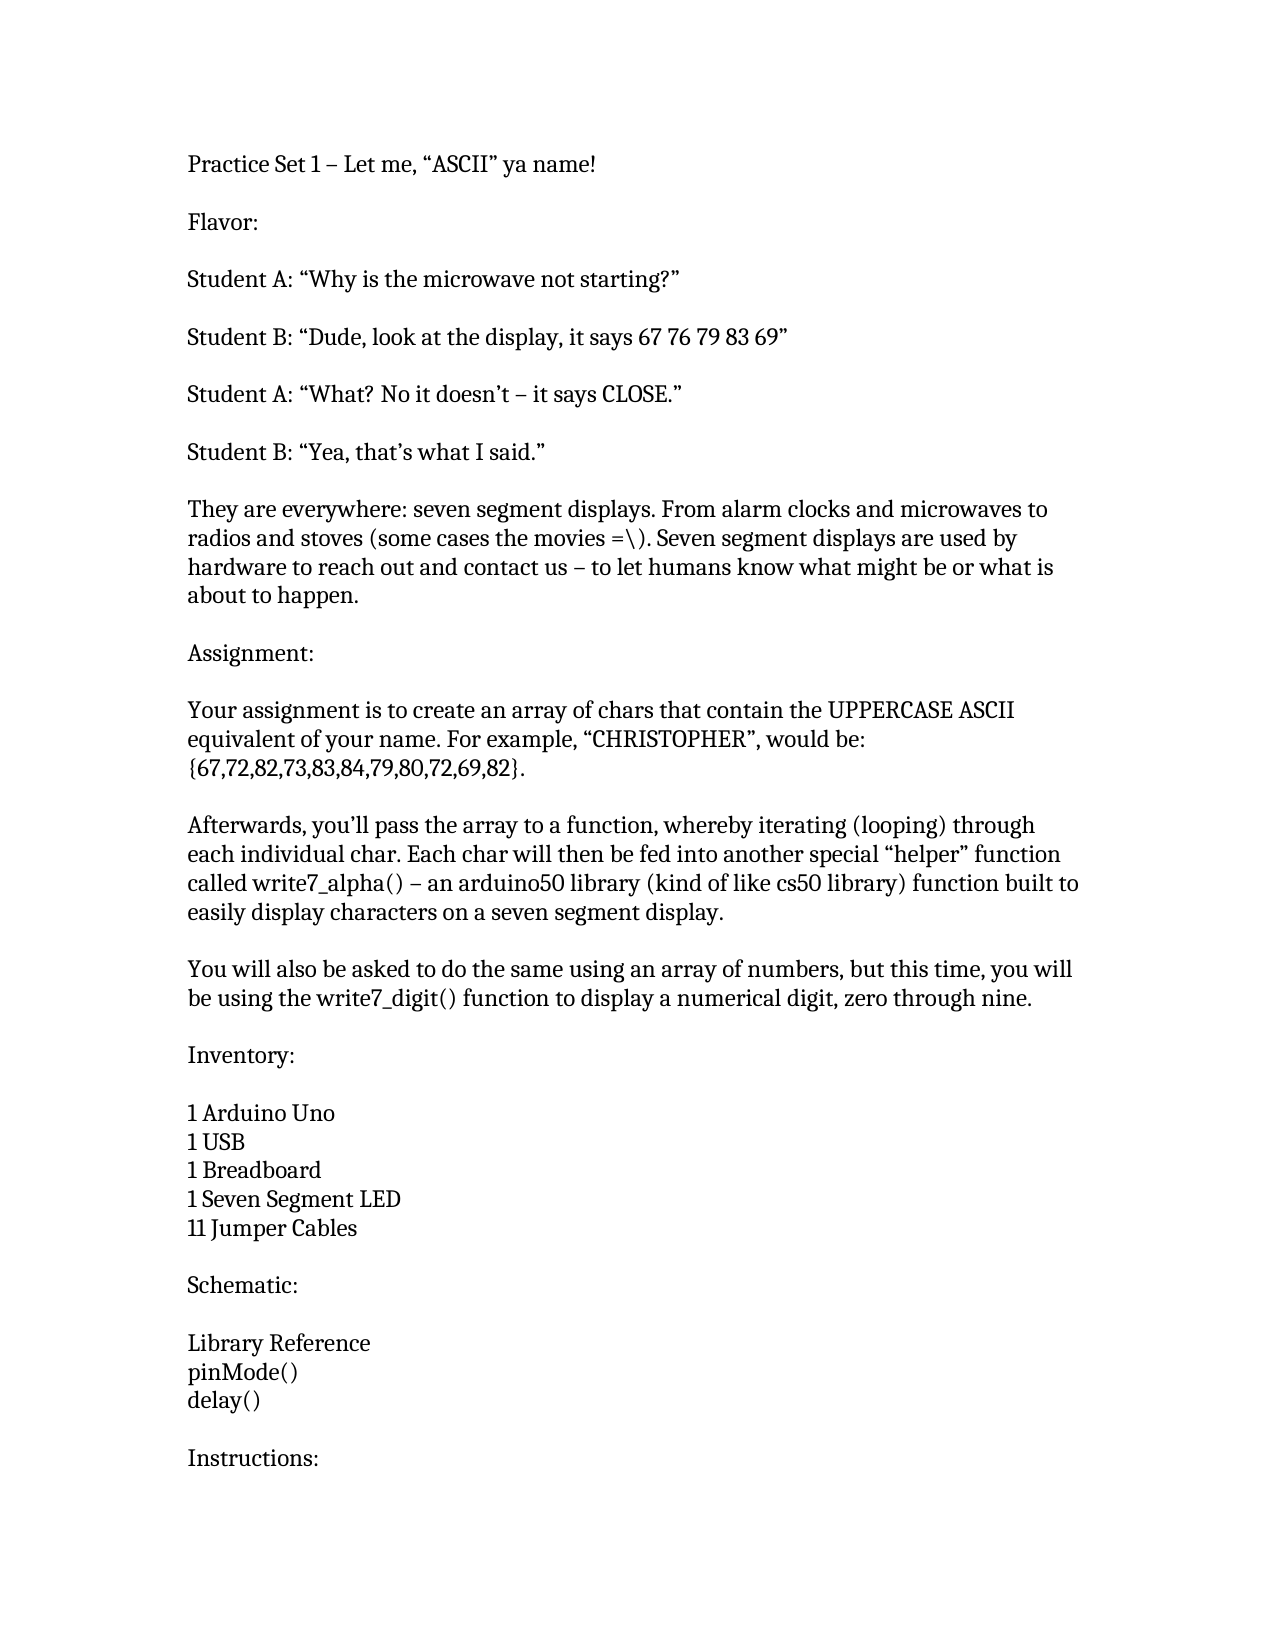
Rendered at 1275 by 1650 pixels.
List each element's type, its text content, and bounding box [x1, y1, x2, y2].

text Student A: “What? No it doesn’t – it says CLOSE.” [187, 380, 1087, 409]
text Your assignment is to create an array of chars that contain the UPPERCASE ASCII equivalent of your name. For example, “CHRISTOPHER”, would be: {67,72,82,73,83,84,79,80,72,69,82}. [187, 696, 1087, 782]
text Student B: “Dude, look at the display, it says 67 76 79 83 69” [187, 322, 1087, 351]
text Student A: “Why is the microwave not starting?” [187, 265, 1087, 294]
text Afterwards, you’ll pass the array to a function, whereby iterating (looping) through each individual char. Each char will then be fed into another special “helper” function called write7_alpha() – an arduino50 library (kind of like cs50 library) function built to easily display characters on a seven segment display. [187, 811, 1087, 926]
text Library Reference [187, 1329, 1087, 1357]
text Flavor: [187, 207, 1087, 236]
text Instructions: [187, 1444, 1087, 1472]
text Inventory: [187, 1041, 1087, 1070]
text 1 USB [187, 1127, 1087, 1156]
text delay() [187, 1386, 1087, 1415]
text 1 Breadboard [187, 1156, 1087, 1185]
text 1 Arduino Uno [187, 1099, 1087, 1127]
text 11 Jumper Cables [187, 1214, 1087, 1242]
text Assignment: [187, 639, 1087, 667]
text Schematic: [187, 1271, 1087, 1300]
text You will also be asked to do the same using an array of numbers, but this time, you will be using the write7_digit() function to display a numerical digit, zero through nine. [187, 955, 1087, 1012]
text They are everywhere: seven segment displays. From alarm clocks and microwaves to radios and stoves (some cases the movies =\). Seven segment displays are used by hardware to reach out and contact us – to let humans know what might be or what is about to happen. [187, 495, 1087, 610]
text pinMode() [187, 1357, 1087, 1386]
text Practice Set 1 – Let me, “ASCII” ya name! [187, 150, 1087, 179]
text Student B: “Yea, that’s what I said.” [187, 437, 1087, 466]
text 1 Seven Segment LED [187, 1185, 1087, 1214]
